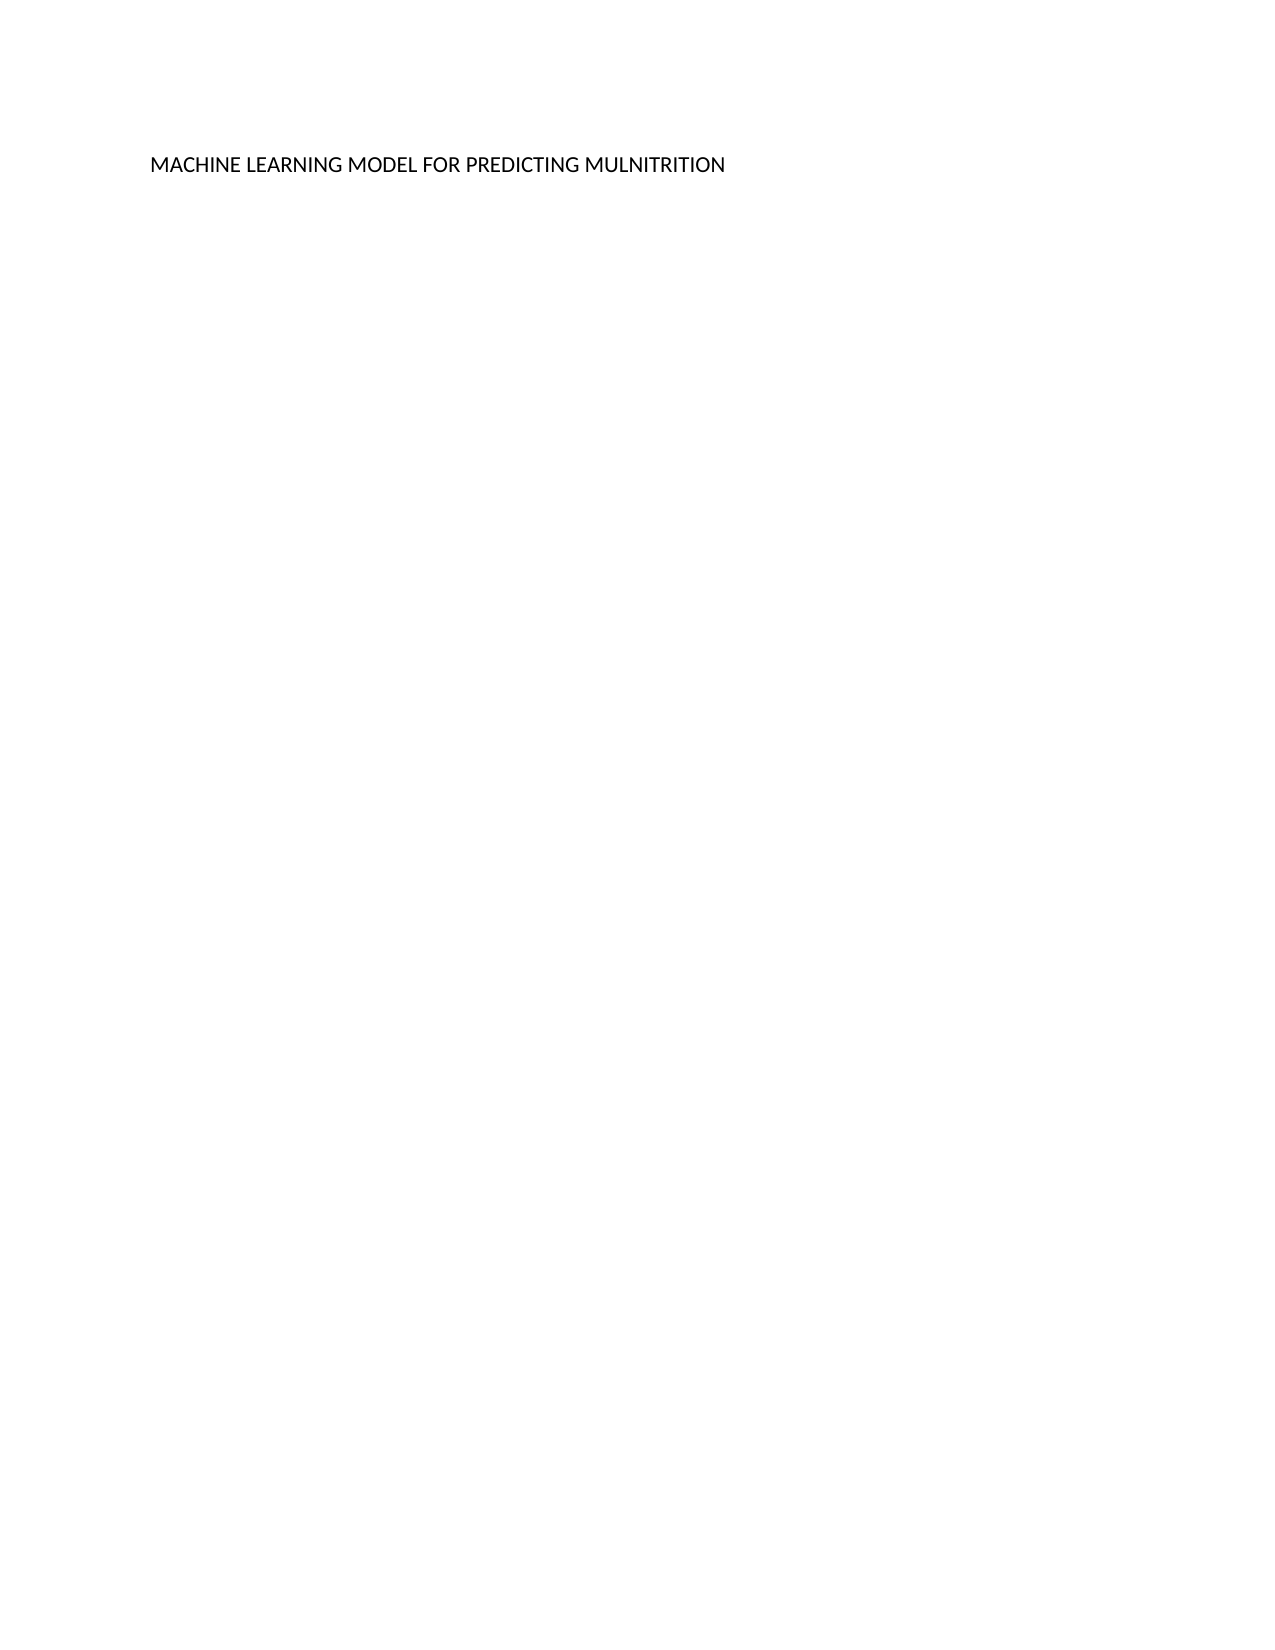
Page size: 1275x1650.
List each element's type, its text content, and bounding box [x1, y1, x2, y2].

text MACHINE LEARNING MODEL FOR PREDICTING MULNITRITION [150, 150, 1125, 178]
